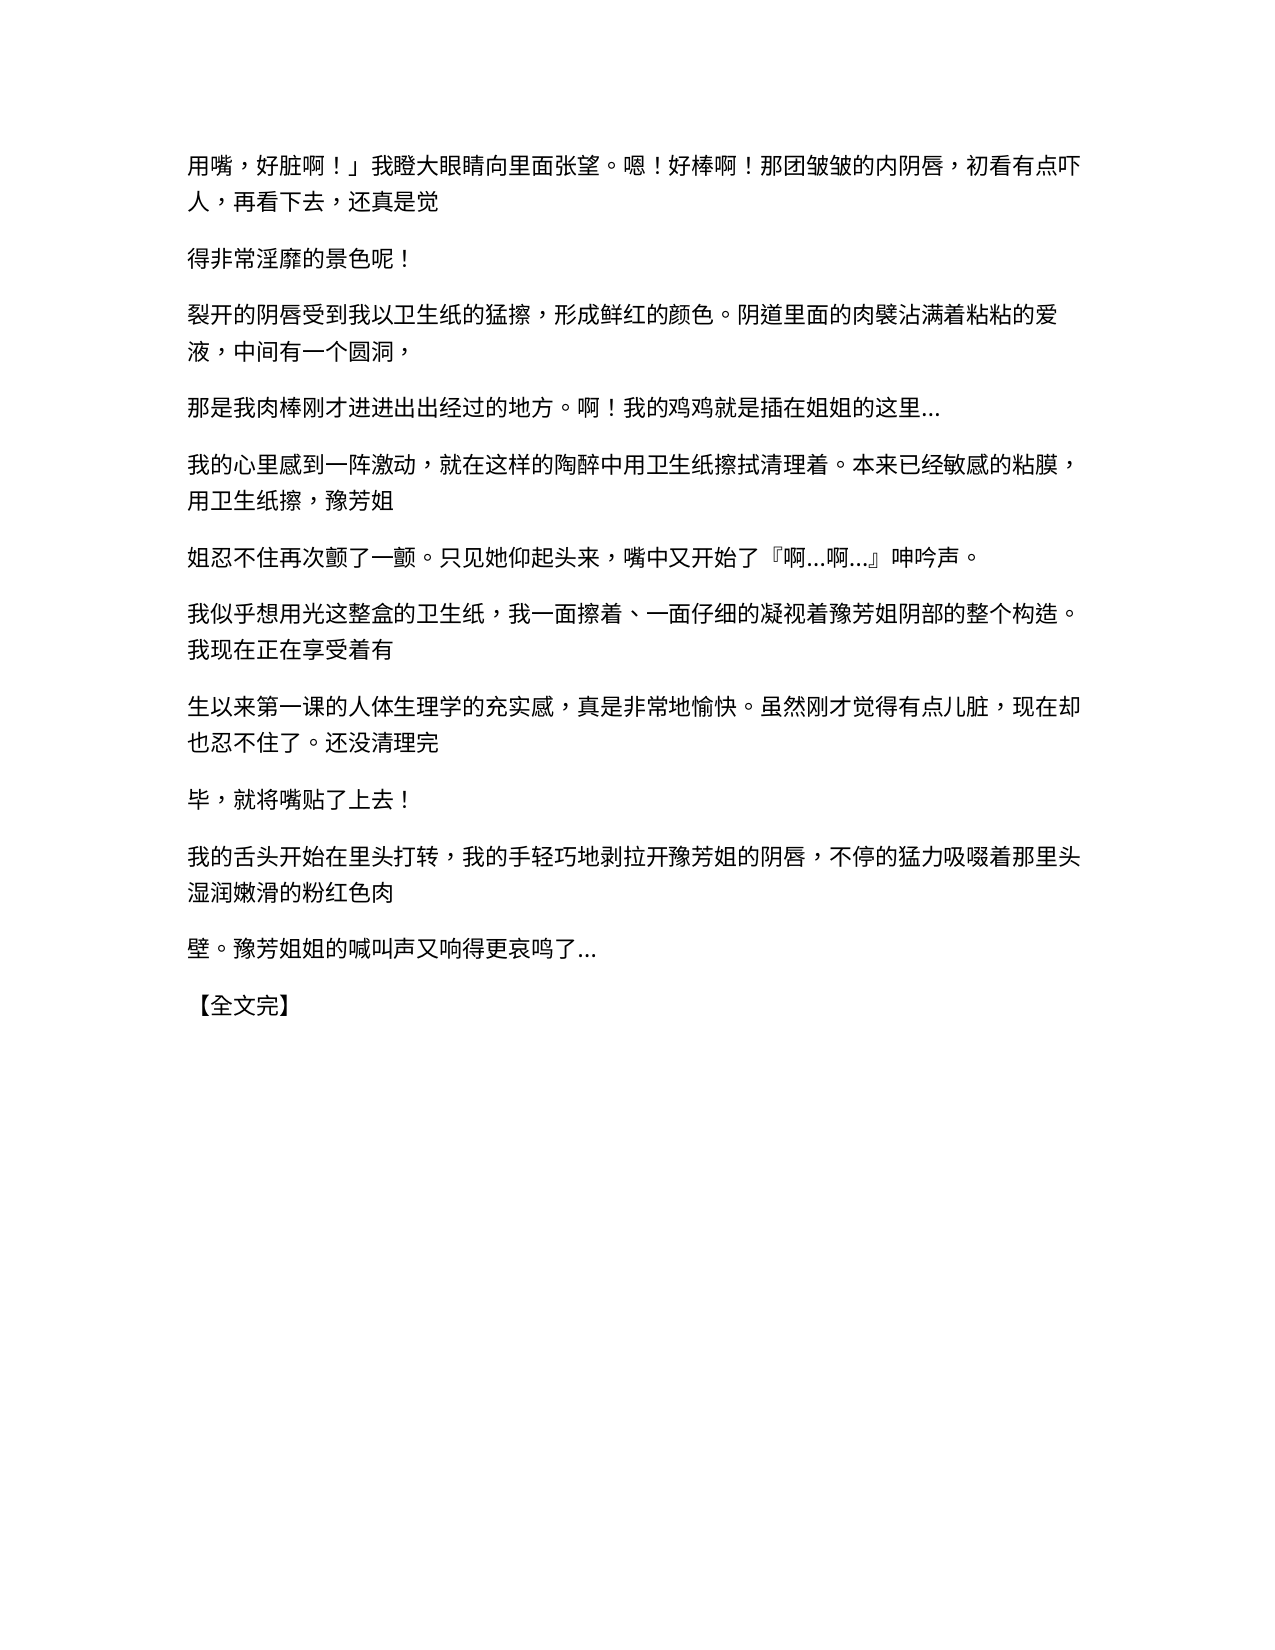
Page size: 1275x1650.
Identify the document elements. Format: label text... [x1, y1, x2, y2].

text 毕，就将嘴贴了上去！ [187, 784, 1087, 815]
text 得非常淫靡的景色呢！ [187, 243, 1087, 274]
text 我的舌头开始在里头打转，我的手轻巧地剥拉开豫芳姐的阴唇，不停的猛力吸啜着那里头湿润嫩滑的粉红色肉 [187, 841, 1087, 908]
text 那是我肉棒刚才进进出出经过的地方。啊！我的鸡鸡就是插在姐姐的这里… [187, 392, 1087, 423]
text 【全文完】 [187, 990, 1087, 1021]
text 用嘴，好脏啊！」我瞪大眼睛向里面张望。嗯！好棒啊！那团皱皱的内阴唇，初看有点吓人，再看下去，还真是觉 [187, 150, 1087, 217]
text 我似乎想用光这整盒的卫生纸，我一面擦着、一面仔细的凝视着豫芳姐阴部的整个构造。我现在正在享受着有 [187, 598, 1087, 666]
text 生以来第一课的人体生理学的充实感，真是非常地愉快。虽然刚才觉得有点儿脏，现在却也忍不住了。还没清理完 [187, 691, 1087, 758]
text 壁。豫芳姐姐的喊叫声又响得更哀鸣了… [187, 933, 1087, 964]
text 姐忍不住再次颤了一颤。只见她仰起头来，嘴中又开始了『啊…啊…』呻吟声。 [187, 542, 1087, 573]
text 裂开的阴唇受到我以卫生纸的猛擦，形成鲜红的颜色。阴道里面的肉襞沾满着粘粘的爱液，中间有一个圆洞， [187, 299, 1087, 367]
text 我的心里感到一阵激动，就在这样的陶醉中用卫生纸擦拭清理着。本来已经敏感的粘膜，用卫生纸擦，豫芳姐 [187, 449, 1087, 516]
